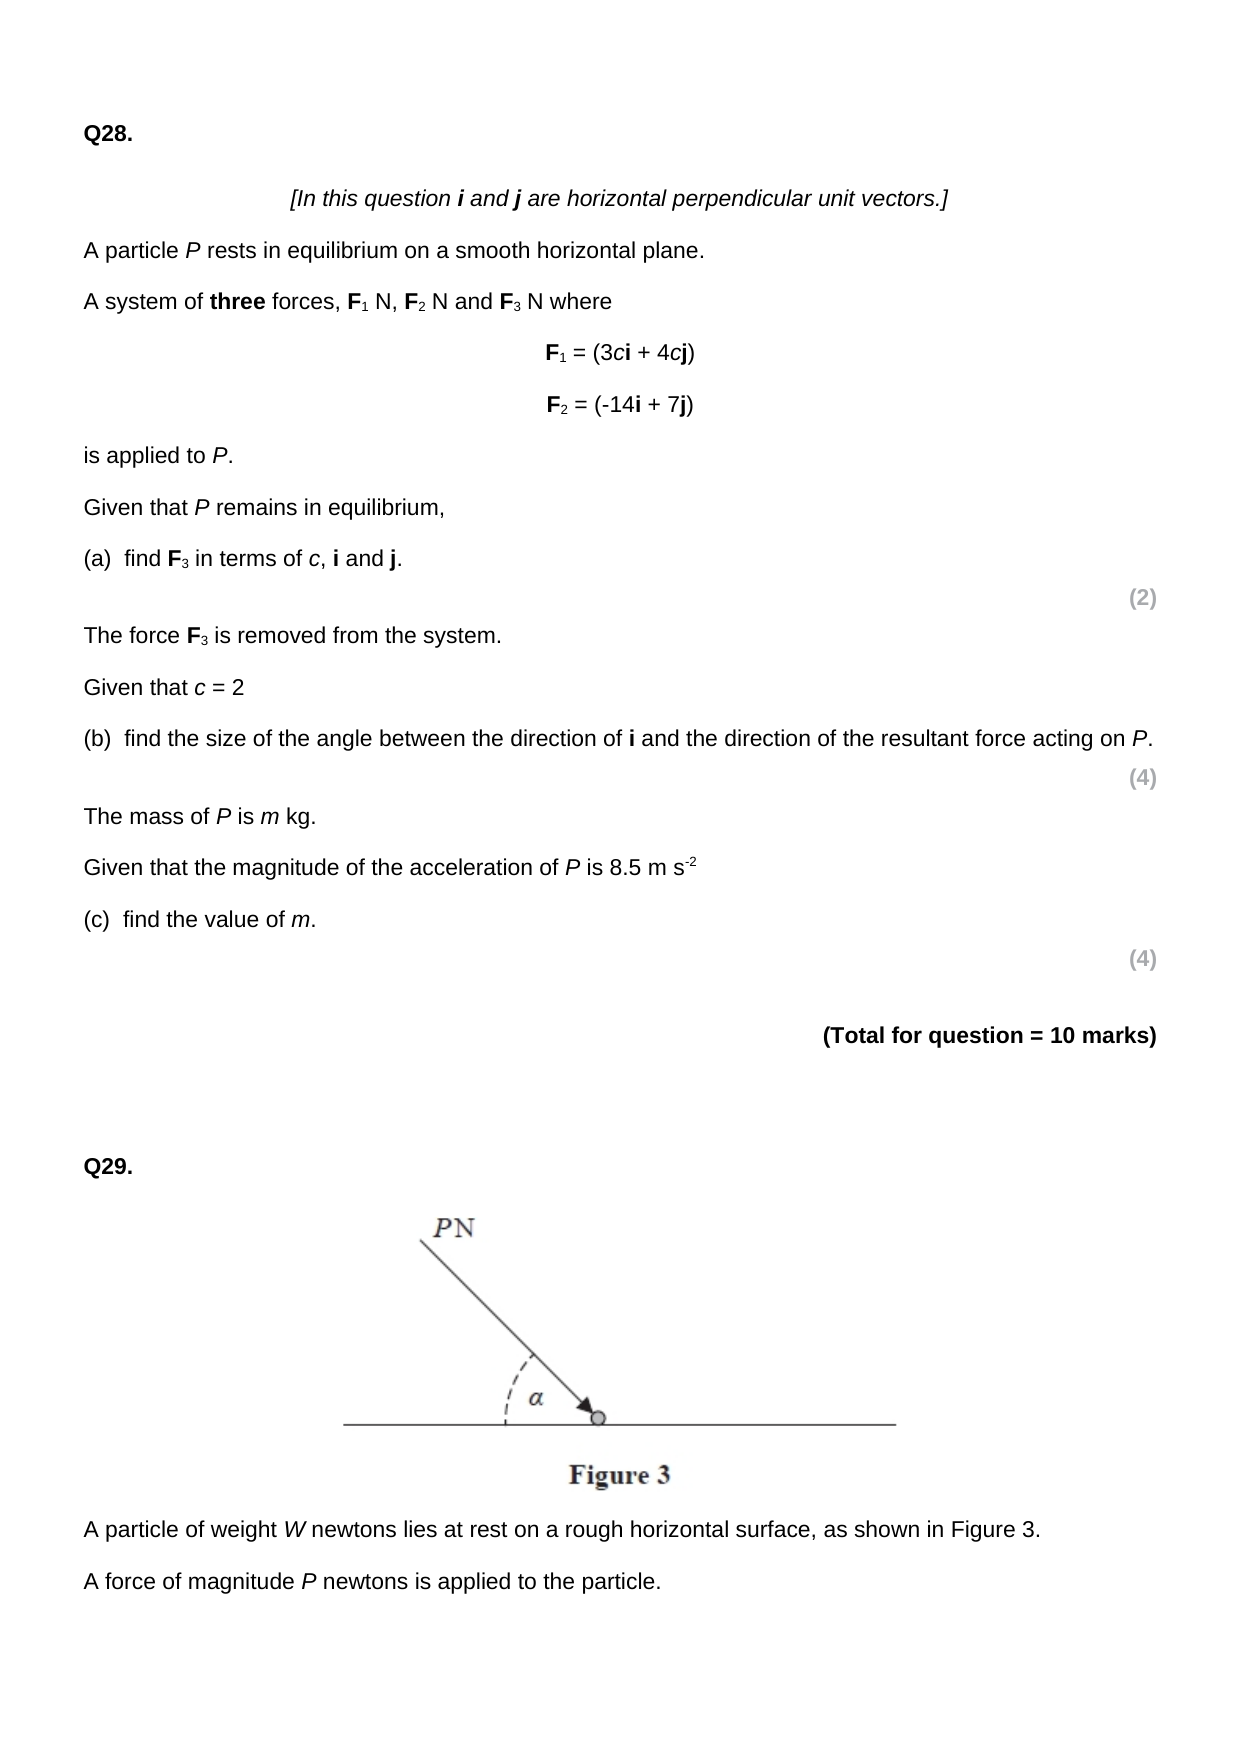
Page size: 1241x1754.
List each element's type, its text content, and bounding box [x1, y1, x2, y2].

text A force of magnitude P newtons is applied to the particle. [83, 1568, 1157, 1594]
text Given that the magnitude of the acceleration of P is 8.5 m s-2 [83, 854, 1157, 881]
text The mass of P is m kg. [83, 803, 1157, 829]
text A system of three forces, F1 N, F2 N and F3 N where [83, 288, 1157, 314]
text (4) [83, 944, 1157, 971]
text is applied to P. [83, 442, 1157, 468]
text (Total for question = 10 marks) [83, 1022, 1157, 1048]
text The force F3 is removed from the system. [83, 622, 1157, 649]
text F2 = (-14i + 7j) [83, 391, 1157, 417]
text (b) find the size of the angle between the direction of i and the direction of the resultant force acting on P. [83, 725, 1157, 752]
text (c) find the value of m. [83, 906, 1157, 932]
text [In this question i and j are horizontal perpendicular unit vectors.] [83, 185, 1157, 212]
text Q28. [83, 120, 1157, 173]
text (4) [83, 764, 1157, 790]
text Given that c = 2 [83, 674, 1157, 700]
picture [342, 1217, 898, 1492]
text A particle P rests in equilibrium on a smooth horizontal plane. [83, 237, 1157, 263]
text (a) find F3 in terms of c, i and j. [83, 545, 1157, 571]
text Q29. [83, 1153, 1157, 1205]
text F1 = (3ci + 4cj) [83, 339, 1157, 366]
text A particle of weight W newtons lies at rest on a rough horizontal surface, as shown in Figure 3. [83, 1516, 1157, 1543]
text (2) [83, 584, 1157, 610]
text Given that P remains in equilibrium, [83, 493, 1157, 520]
